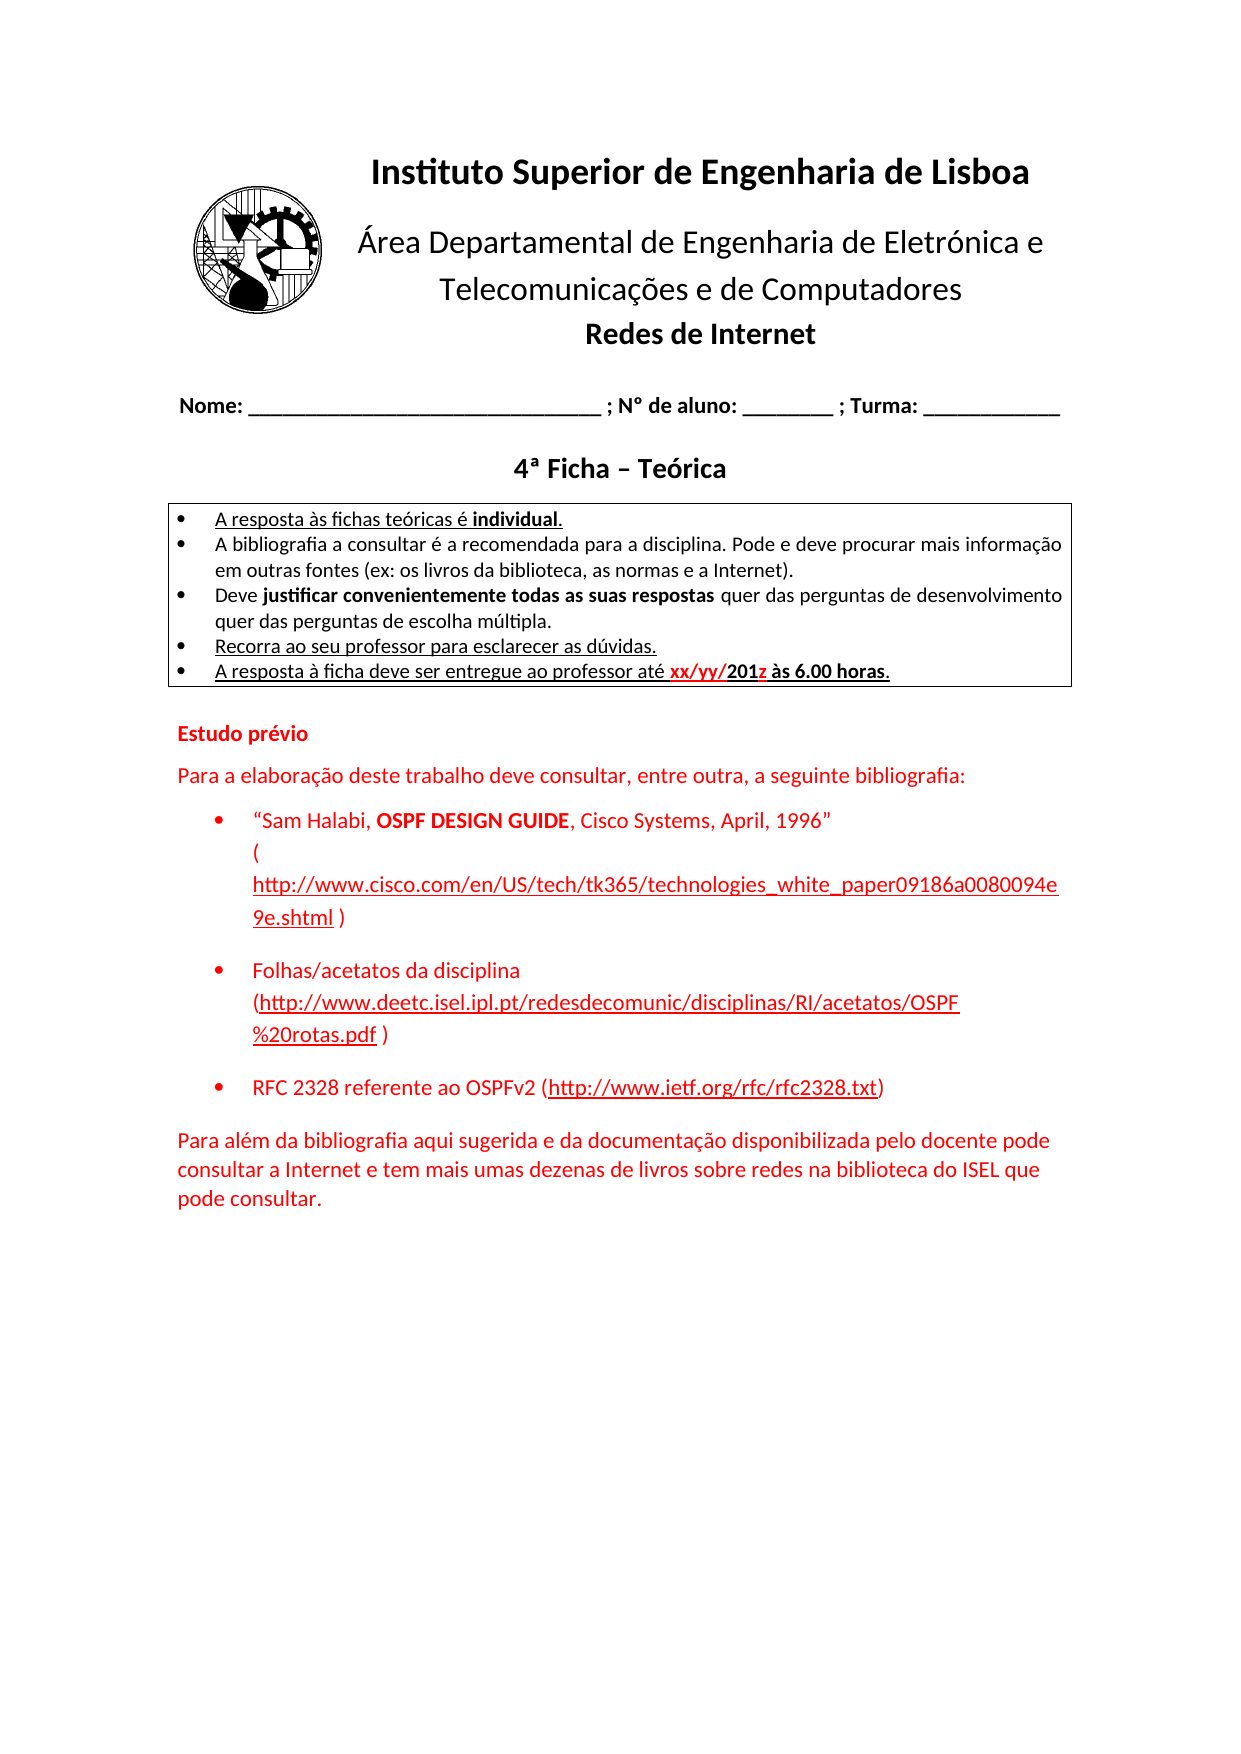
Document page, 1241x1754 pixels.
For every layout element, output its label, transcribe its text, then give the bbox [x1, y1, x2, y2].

list RFC 2328 referente ao OSPFv2 (http://www.ietf.org/rfc/rfc2328.txt) [215, 1073, 1063, 1101]
list Folhas/acetatos da disciplina (http://www.deetc.isel.ipl.pt/redesdecomunic/disciplinas/RI/acetatos/OSPF%20rotas.pdf ) [215, 956, 1063, 1048]
list A resposta às fichas teóricas é individual. [169, 504, 1071, 532]
list A bibliografia a consultar é a recomendada para a disciplina. Pode e deve procurar mais informação em outras fontes (ex: os livros da biblioteca, as normas e a Internet). [177, 532, 1063, 582]
text Para a elaboração deste trabalho deve consultar, entre outra, a seguinte bibliografia: [177, 761, 1063, 789]
picture [189, 182, 326, 318]
text Nome: _______________________________ ; Nº de aluno: ________ ; Turma: ____________ [177, 392, 1063, 420]
text Para além da bibliografia aqui sugerida e da documentação disponibilizada pelo docente pode consultar a Internet e tem mais umas dezenas de livros sobre redes na biblioteca do ISEL que pode consultar. [177, 1126, 1063, 1212]
text Estudo prévio [177, 719, 1063, 747]
table_header Instituto Superior de Engenharia de Lisboa Área Departamental de Engenharia de Eletrónica e Telecomunicações e de Computadores Redes de Internet [338, 148, 1063, 377]
list Deve justificar convenientemente todas as suas respostas quer das perguntas de desenvolvimento quer das perguntas de escolha múltipla. [177, 582, 1063, 633]
list “Sam Halabi, OSPF DESIGN GUIDE, Cisco Systems, April, 1996” (http://www.cisco.com/en/US/tech/tk365/technologies_white_paper09186a0080094e9e.shtml ) [215, 806, 1063, 931]
list Recorra ao seu professor para esclarecer as dúvidas. [177, 633, 1063, 656]
text 4ª Ficha – Teórica [177, 450, 1063, 485]
table_header [177, 148, 338, 377]
list A resposta à ficha deve ser entregue ao professor até xx/yy/201z às 6.00 horas. [169, 656, 1071, 686]
